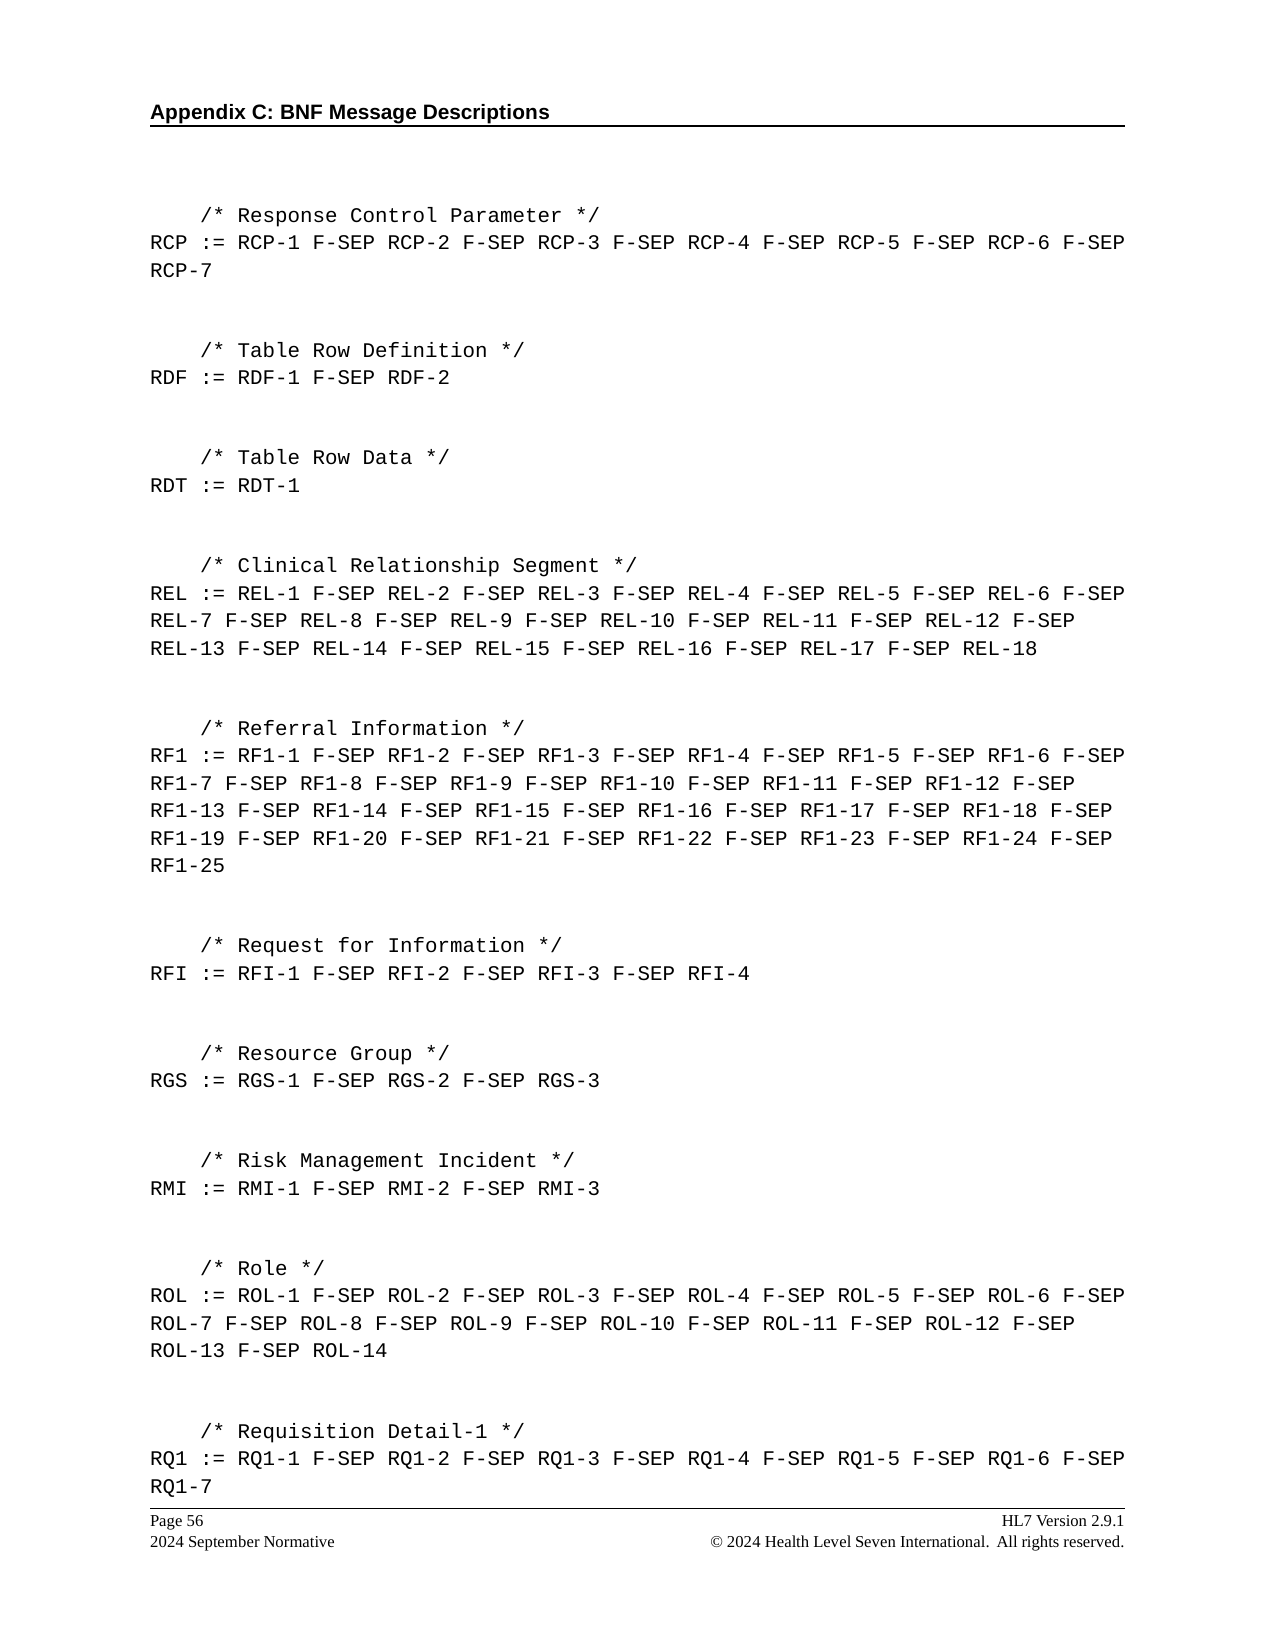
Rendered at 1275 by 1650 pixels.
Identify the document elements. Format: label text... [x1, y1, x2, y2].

text /* Table Row Data */ [150, 447, 1125, 471]
text RMI := RMI-1 F-SEP RMI-2 F-SEP RMI-3 [150, 1178, 1125, 1202]
text RQ1 := RQ1-1 F-SEP RQ1-2 F-SEP RQ1-3 F-SEP RQ1-4 F-SEP RQ1-5 F-SEP RQ1-6 F-SEP RQ1-7 [150, 1448, 1125, 1499]
text /* Requisition Detail-1 */ [150, 1421, 1125, 1444]
text RCP := RCP-1 F-SEP RCP-2 F-SEP RCP-3 F-SEP RCP-4 F-SEP RCP-5 F-SEP RCP-6 F-SEP RCP-7 [150, 232, 1125, 283]
text RDF := RDF-1 F-SEP RDF-2 [150, 367, 1125, 391]
text /* Risk Management Incident */ [150, 1150, 1125, 1174]
text RF1 := RF1-1 F-SEP RF1-2 F-SEP RF1-3 F-SEP RF1-4 F-SEP RF1-5 F-SEP RF1-6 F-SEP RF1-7 F-SEP RF1-8 F-SEP RF1-9 F-SEP RF1-10 F-SEP RF1-11 F-SEP RF1-12 F-SEP RF1-13 F-SEP RF1-14 F-SEP RF1-15 F-SEP RF1-16 F-SEP RF1-17 F-SEP RF1-18 F-SEP RF1-19 F-SEP RF1-20 F-SEP RF1-21 F-SEP RF1-22 F-SEP RF1-23 F-SEP RF1-24 F-SEP RF1-25 [150, 745, 1125, 879]
text RDT := RDT-1 [150, 475, 1125, 499]
text /* Resource Group */ [150, 1043, 1125, 1067]
text /* Request for Information */ [150, 935, 1125, 959]
text /* Clinical Relationship Segment */ [150, 555, 1125, 579]
text RFI := RFI-1 F-SEP RFI-2 F-SEP RFI-3 F-SEP RFI-4 [150, 963, 1125, 987]
text /* Referral Information */ [150, 717, 1125, 741]
text REL := REL-1 F-SEP REL-2 F-SEP REL-3 F-SEP REL-4 F-SEP REL-5 F-SEP REL-6 F-SEP REL-7 F-SEP REL-8 F-SEP REL-9 F-SEP REL-10 F-SEP REL-11 F-SEP REL-12 F-SEP REL-13 F-SEP REL-14 F-SEP REL-15 F-SEP REL-16 F-SEP REL-17 F-SEP REL-18 [150, 582, 1125, 661]
text /* Table Row Definition */ [150, 340, 1125, 364]
text RGS := RGS-1 F-SEP RGS-2 F-SEP RGS-3 [150, 1070, 1125, 1094]
text ROL := ROL-1 F-SEP ROL-2 F-SEP ROL-3 F-SEP ROL-4 F-SEP ROL-5 F-SEP ROL-6 F-SEP ROL-7 F-SEP ROL-8 F-SEP ROL-9 F-SEP ROL-10 F-SEP ROL-11 F-SEP ROL-12 F-SEP ROL-13 F-SEP ROL-14 [150, 1285, 1125, 1364]
text /* Response Control Parameter */ [150, 204, 1125, 228]
text /* Role */ [150, 1258, 1125, 1282]
